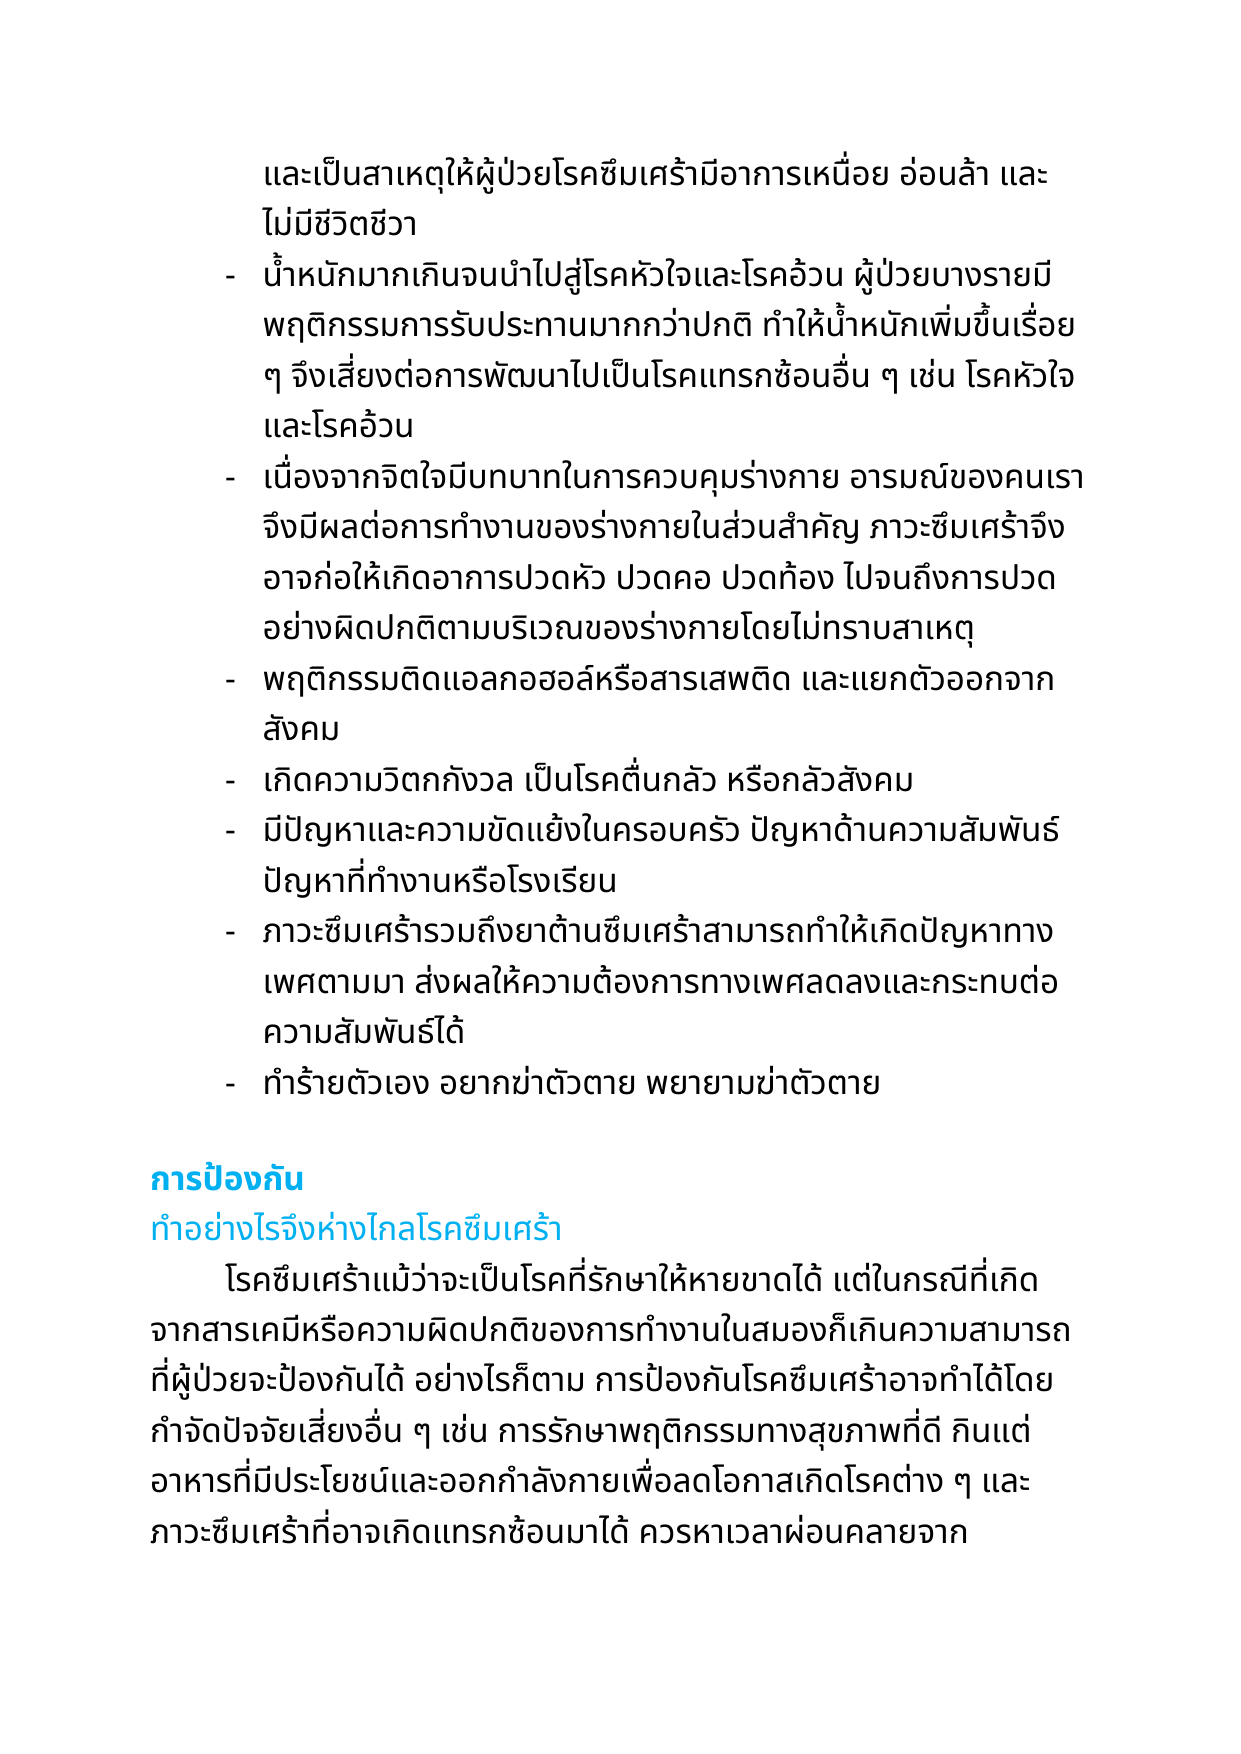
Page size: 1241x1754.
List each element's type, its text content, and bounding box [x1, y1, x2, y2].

text ทำอย่างไรจึงห่างไกลโรคซึมเศร้า [150, 1205, 1090, 1256]
list น้ำหนักมากเกินจนนำไปสู่โรคหัวใจและโรคอ้วน ผู้ป่วยบางรายมีพฤติกรรมการรับประทานมากกว่าปกติ ทำให้น้ำหนักเพิ่มขึ้นเรื่อย ๆ จึงเสี่ยงต่อการพัฒนาไปเป็นโรคแทรกซ้อนอื่น ๆ เช่น โรคหัวใจ และโรคอ้วน [225, 251, 1090, 453]
list เกิดความวิตกกังวล เป็นโรคตื่นกลัว หรือกลัวสังคม [225, 756, 1090, 806]
list พฤติกรรมติดแอลกอฮอล์หรือสารเสพติด และแยกตัวออกจากสังคม [225, 654, 1090, 756]
list ภาวะซึมเศร้ารวมถึงยาต้านซึมเศร้าสามารถทำให้เกิดปัญหาทางเพศตามมา ส่งผลให้ความต้องการทางเพศลดลงและกระทบต่อความสัมพันธ์ได้ [225, 907, 1090, 1059]
list ทำร้ายตัวเอง อยากฆ่าตัวตาย พยายามฆ่าตัวตาย [225, 1059, 1090, 1109]
list เนื่องจากจิตใจมีบทบาทในการควบคุมร่างกาย อารมณ์ของคนเราจึงมีผลต่อการทำงานของร่างกายในส่วนสำคัญ ภาวะซึมเศร้าจึงอาจก่อให้เกิดอาการปวดหัว ปวดคอ ปวดท้อง ไปจนถึงการปวดอย่างผิดปกติตามบริเวณของร่างกายโดยไม่ทราบสาเหตุ [225, 453, 1090, 654]
text การป้องกัน [150, 1155, 1090, 1205]
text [150, 1256, 1090, 1558]
list มีปัญหาและความขัดแย้งในครอบครัว ปัญหาด้านความสัมพันธ์ ปัญหาที่ทำงานหรือโรงเรียน [225, 806, 1090, 907]
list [225, 150, 1090, 251]
